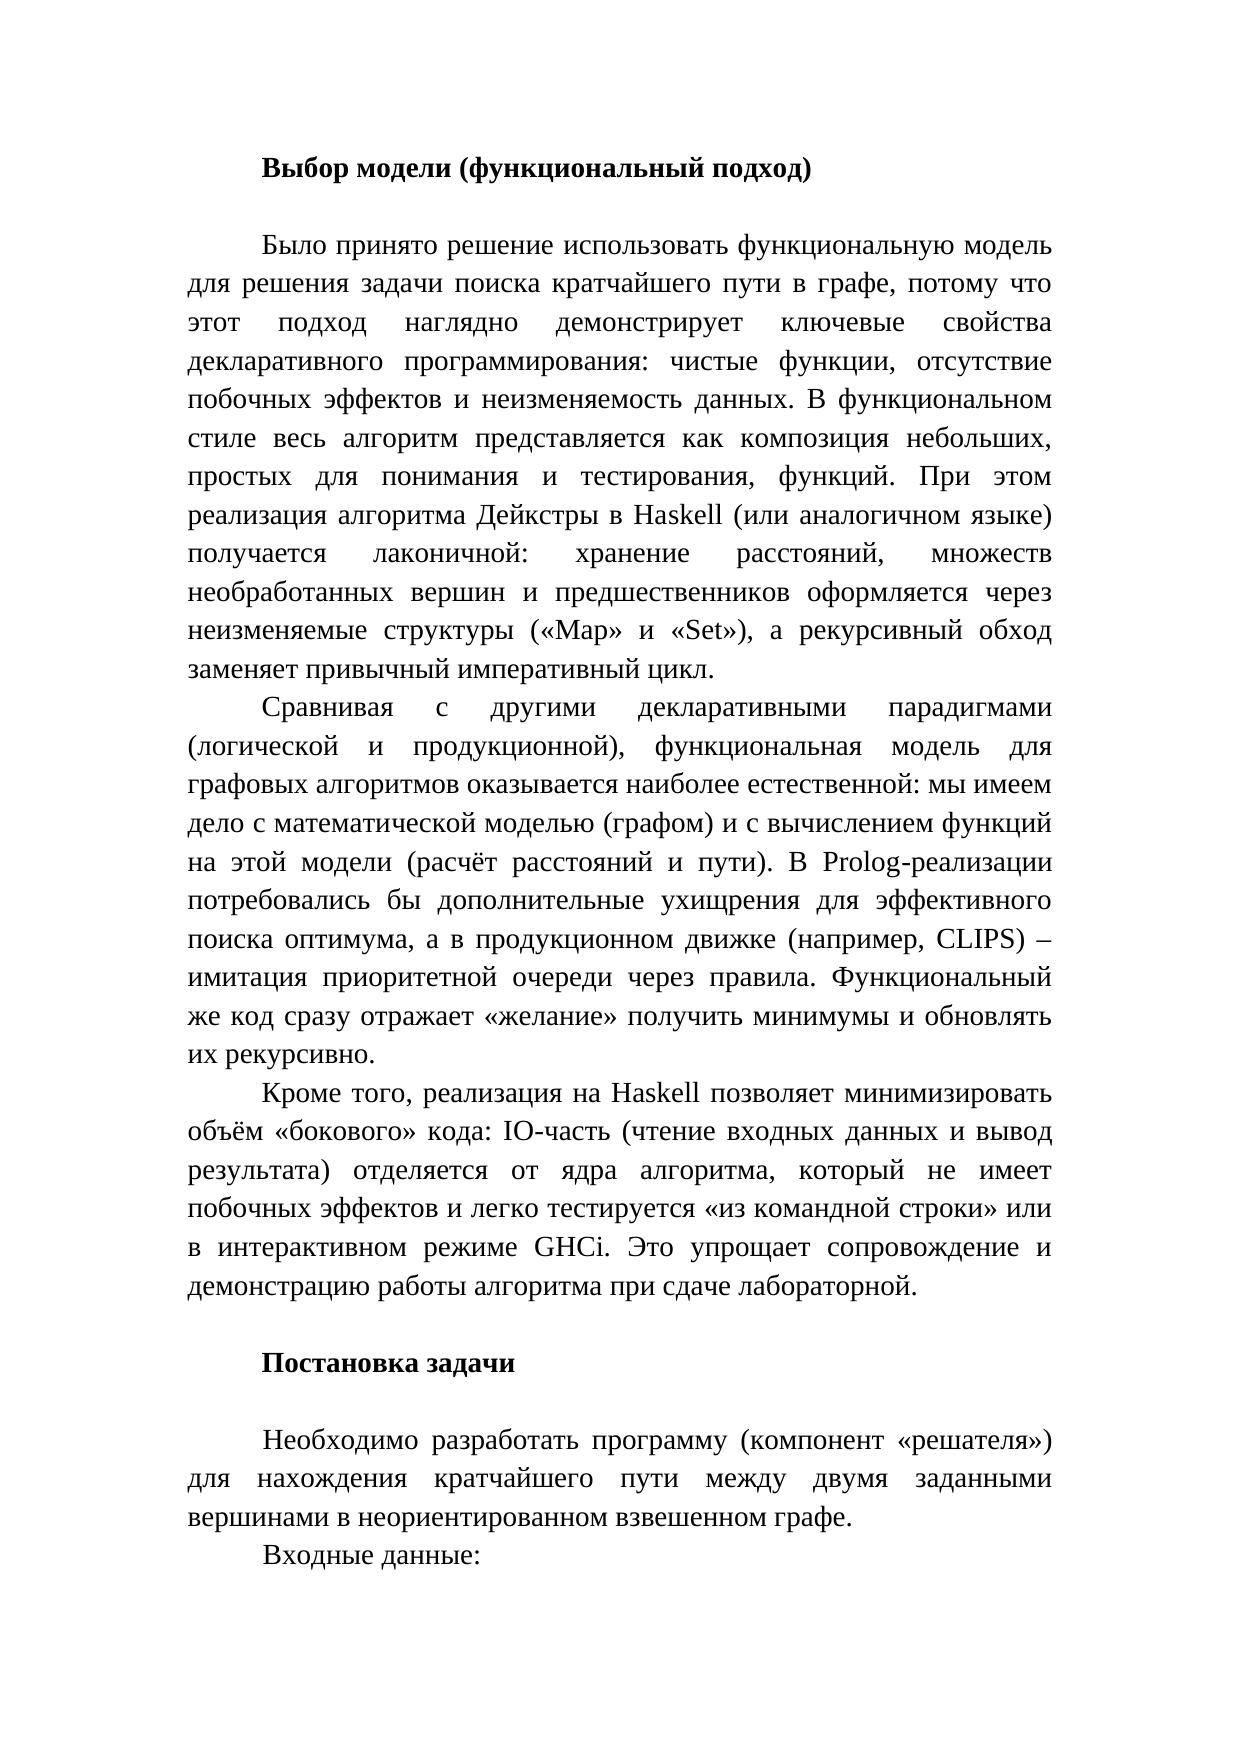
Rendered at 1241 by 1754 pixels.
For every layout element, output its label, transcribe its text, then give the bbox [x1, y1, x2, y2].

text Выбор модели (функциональный подход) [187, 150, 1053, 183]
list Входные данные: [187, 1537, 1053, 1571]
text Постановка задачи [187, 1345, 1053, 1378]
list Необходимо разработать программу (компонент «решателя») для нахождения кратчайшего пути между двумя заданными вершинами в неориентированном взвешенном графе. [187, 1422, 1053, 1532]
text Сравнивая с другими декларативными парадигмами (логической и продукционной), функциональная модель для графовых алгоритмов оказывается наиболее естественной: мы имеем дело с математи­ческой моделью (графом) и с вычислением функций на этой модели (расчёт расстояний и пути). В Prolog‑реализации потребовались бы дополнительные ухищрения для эффективного поиска оптимума, а в продукционном движке (например, CLIPS) – имитация приоритетной очереди через правила. Функциональный же код сразу отражает «желание» получить минимумы и обновлять их рекурсивно. [187, 689, 1053, 1070]
text Кроме того, реализация на Haskell позволяет минимизировать объём «бокового» кода: IO‑часть (чтение входных данных и вывод результата) отделяется от ядра алгоритма, который не имеет побочных эффектов и легко тестируется «из командной строки» или в интерактивном режиме GHCi. Это упрощает сопровождение и демонстрацию работы алгоритма при сдаче лабораторной. [187, 1075, 1053, 1301]
text Было принято решение использовать функциональную модель для решения задачи поиска кратчайшего пути в графе, потому что этот подход наглядно демонстрирует ключевые свойства декларативного программирования: чистые функции, отсутствие побочных эффектов и неизменяемость данных. В функциональном стиле весь алгоритм представляется как композиция небольших, простых для понимания и тестирования, функций. При этом реализация алгоритма Дейкстры в Haskell (или аналогичном языке) получается лаконичной: хранение расстояний, множеств необработанных вершин и предшественников оформляется через неизменяемые структуры («Map» и «Set»), а рекурсивный обход заменяет привычный императивный цикл. [187, 227, 1053, 684]
